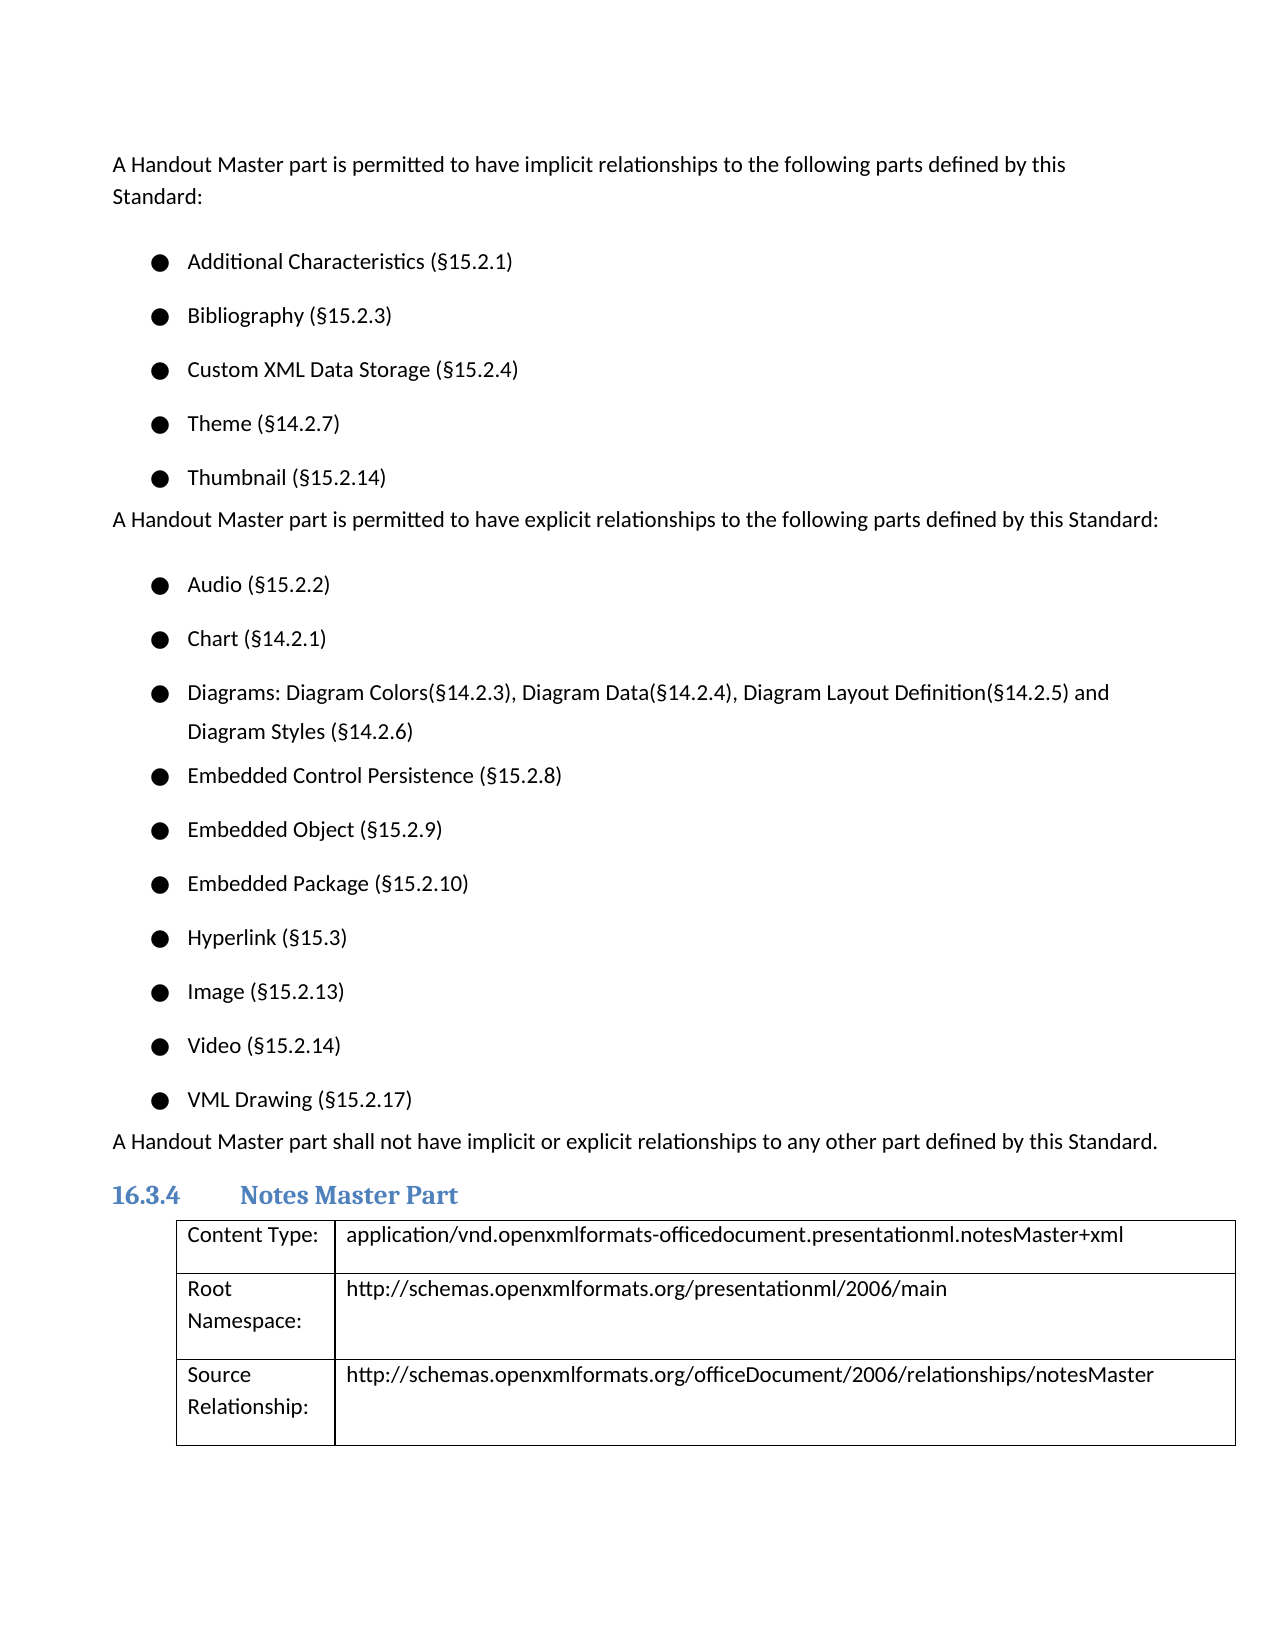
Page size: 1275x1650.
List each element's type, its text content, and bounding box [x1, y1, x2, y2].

list Audio (§15.2.2) [150, 558, 1162, 605]
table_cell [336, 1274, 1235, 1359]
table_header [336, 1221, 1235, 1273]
list Theme (§14.2.7) [150, 397, 1162, 444]
list Image (§15.2.13) [150, 965, 1162, 1012]
text A Handout Master part is permitted to have explicit relationships to the following parts defined by this Standard: [112, 505, 1162, 533]
list Bibliography (§15.2.3) [150, 289, 1162, 336]
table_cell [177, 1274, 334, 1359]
list Hyperlink (§15.3) [150, 911, 1162, 958]
list Diagrams: Diagram Colors(§14.2.3), Diagram Data(§14.2.4), Diagram Layout Definition(§14.2.5) and Diagram Styles (§14.2.6) [150, 666, 1162, 745]
list Additional Characteristics (§15.2.1) [150, 235, 1162, 282]
list Embedded Package (§15.2.10) [150, 857, 1162, 904]
list Video (§15.2.14) [150, 1019, 1162, 1066]
list Custom XML Data Storage (§15.2.4) [150, 343, 1162, 390]
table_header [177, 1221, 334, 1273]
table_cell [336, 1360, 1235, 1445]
text A Handout Master part shall not have implicit or explicit relationships to any other part defined by this Standard. [112, 1127, 1162, 1155]
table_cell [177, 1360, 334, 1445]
list Thumbnail (§15.2.14) [150, 451, 1162, 498]
text A Handout Master part is permitted to have implicit relationships to the following parts defined by this Standard: [112, 150, 1162, 210]
subtitle Notes Master Part [112, 1180, 1162, 1211]
list VML Drawing (§15.2.17) [150, 1073, 1162, 1120]
list Embedded Control Persistence (§15.2.8) [150, 749, 1162, 796]
list Chart (§14.2.1) [150, 612, 1162, 659]
list Embedded Object (§15.2.9) [150, 803, 1162, 850]
